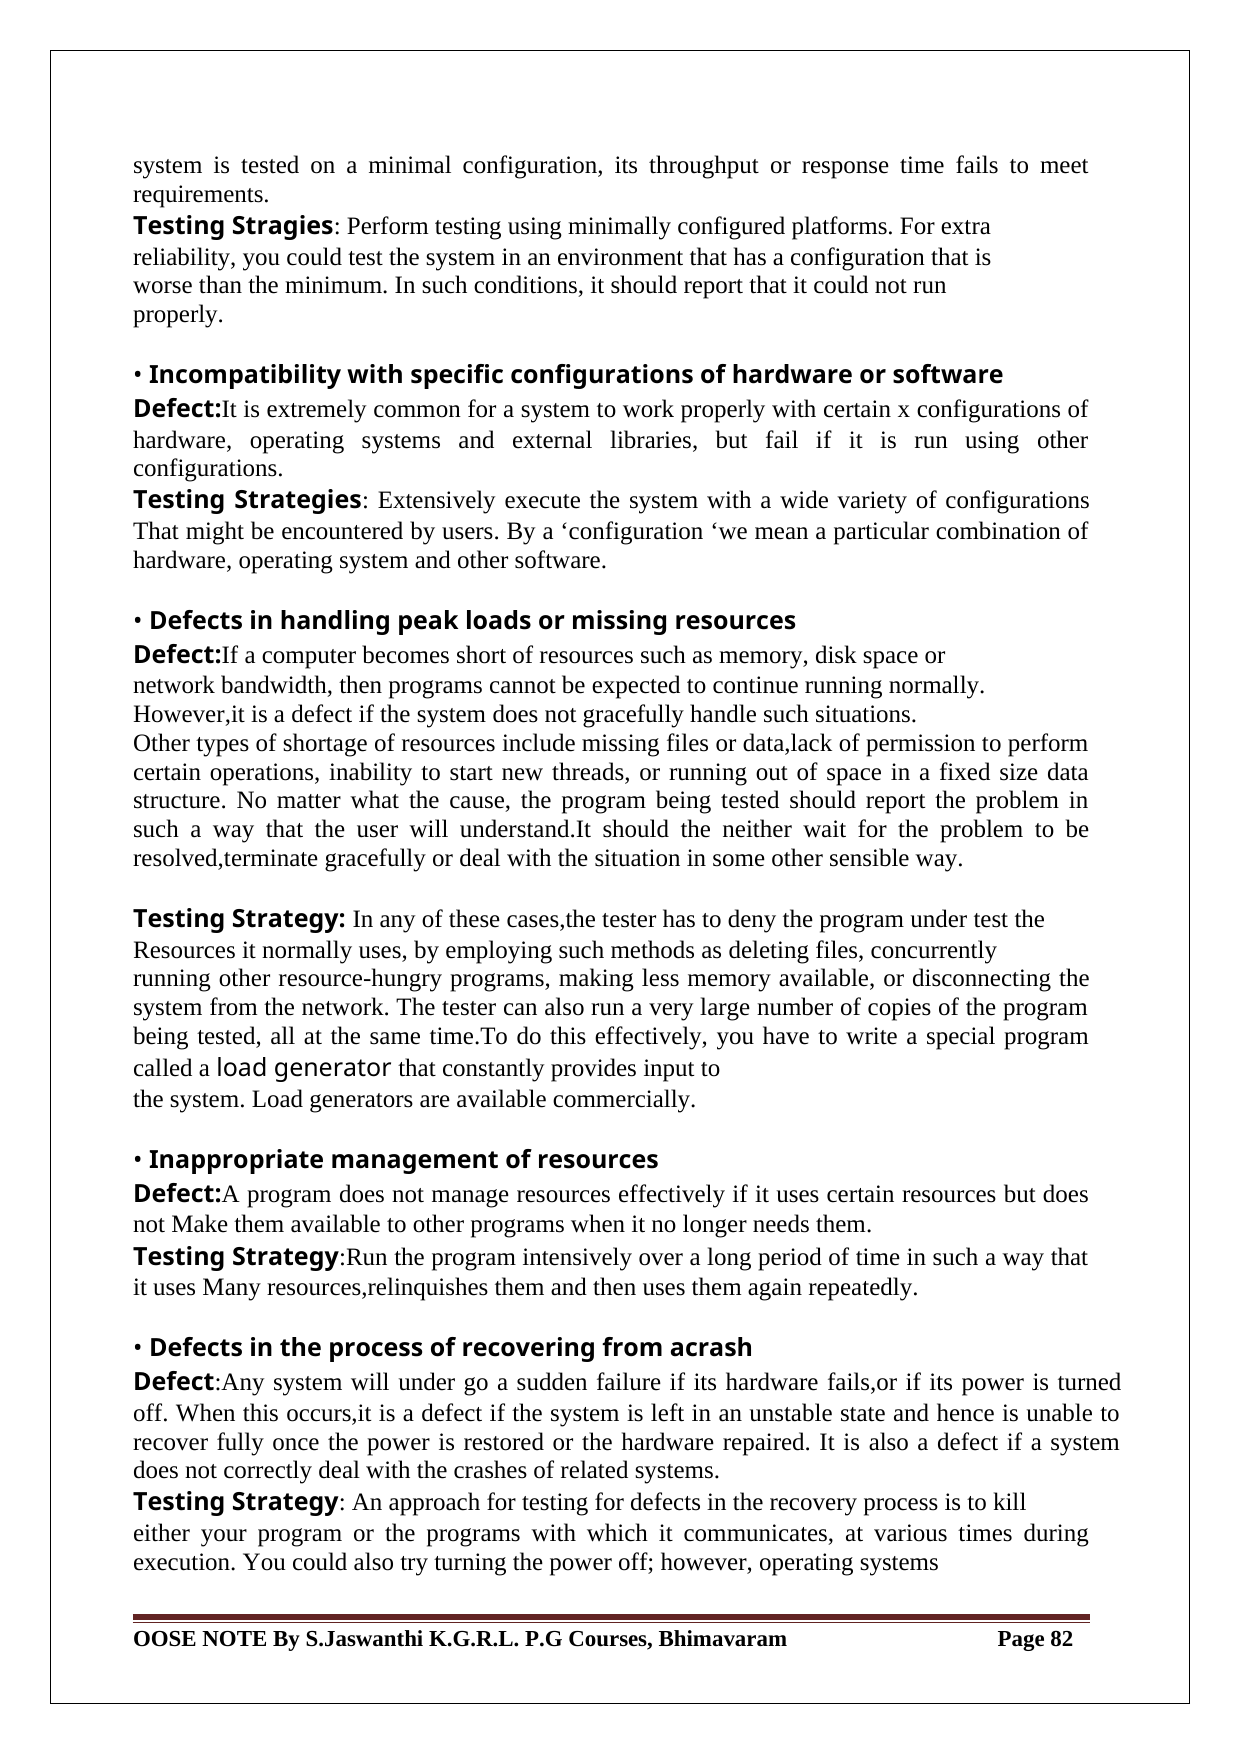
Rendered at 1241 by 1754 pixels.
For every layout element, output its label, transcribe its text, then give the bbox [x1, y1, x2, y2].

text Testing Stragies: Perform testing using minimally configured platforms. For extra [133, 207, 1090, 242]
text • Incompatibility with specific configurations of hardware or software [133, 357, 1090, 391]
text Other types of shortage of resources include missing files or data,lack of permission to perform certain operations, inability to start new threads, or running out of space in a fixed size data structure. No matter what the cause, the program being tested should report the problem in such a way that the user will understand.It should the neither wait for the problem to be resolved,terminate gracefully or deal with the situation in some other sensible way. [133, 728, 1090, 872]
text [133, 150, 1090, 207]
text Testing Strategy: In any of these cases,the tester has to deny the program under test the [133, 901, 1090, 935]
text Testing Strategy:Run the program intensively over a long period of time in such a way that it uses Many resources,relinquishes them and then uses them again repeatedly. [133, 1238, 1090, 1301]
text Resources it normally uses, by employing such methods as deleting files, concurrently [133, 935, 1090, 963]
text Testing Strategies: Extensively execute the system with a wide variety of configurations That might be encountered by users. By a ‘configuration ‘we mean a particular combination of hardware, operating system and other software. [133, 482, 1090, 574]
text Defect:It is extremely common for a system to work properly with certain x configurations of hardware, operating systems and external libraries, but fail if it is run using other configurations. [133, 391, 1090, 482]
text reliability, you could test the system in an environment that has a configuration that is [133, 242, 1090, 270]
text Defect:A program does not manage resources effectively if it uses certain resources but does not Make them available to other programs when it no longer needs them. [133, 1175, 1090, 1238]
text Testing Strategy: An approach for testing for defects in the recovery process is to kill [133, 1484, 1090, 1518]
text • Defects in the process of recovering from acrash [133, 1330, 1090, 1364]
text Defect:If a computer becomes short of resources such as memory, disk space or [133, 637, 1090, 671]
text • Inappropriate management of resources [133, 1141, 1090, 1175]
text running other resource-hungry programs, making less memory available, or disconnecting the system from the network. The tester can also run a very large number of copies of the program being tested, all at the same time.To do this effectively, you have to write a special program called a load generator that constantly provides input to [133, 963, 1090, 1084]
text However,it is a defect if the system does not gracefully handle such situations. [133, 699, 1090, 728]
text either your program or the programs with which it communicates, at various times during execution. You could also try turning the power off; however, operating systems [133, 1518, 1090, 1576]
text properly. [133, 299, 1090, 328]
text Defect:Any system will under go a sudden failure if its hardware fails,or if its power is turned off. When this occurs,it is a defect if the system is left in an unstable state and hence is unable to recover fully once the power is restored or the hardware repaired. It is also a defect if a system does not correctly deal with the crashes of related systems. [133, 1364, 1122, 1484]
text the system. Load generators are available commercially. [133, 1084, 1090, 1112]
text worse than the minimum. In such conditions, it should report that it could not run [133, 270, 1090, 299]
text network bandwidth, then programs cannot be expected to continue running normally. [133, 671, 1090, 699]
text • Defects in handling peak loads or missing resources [133, 602, 1090, 637]
